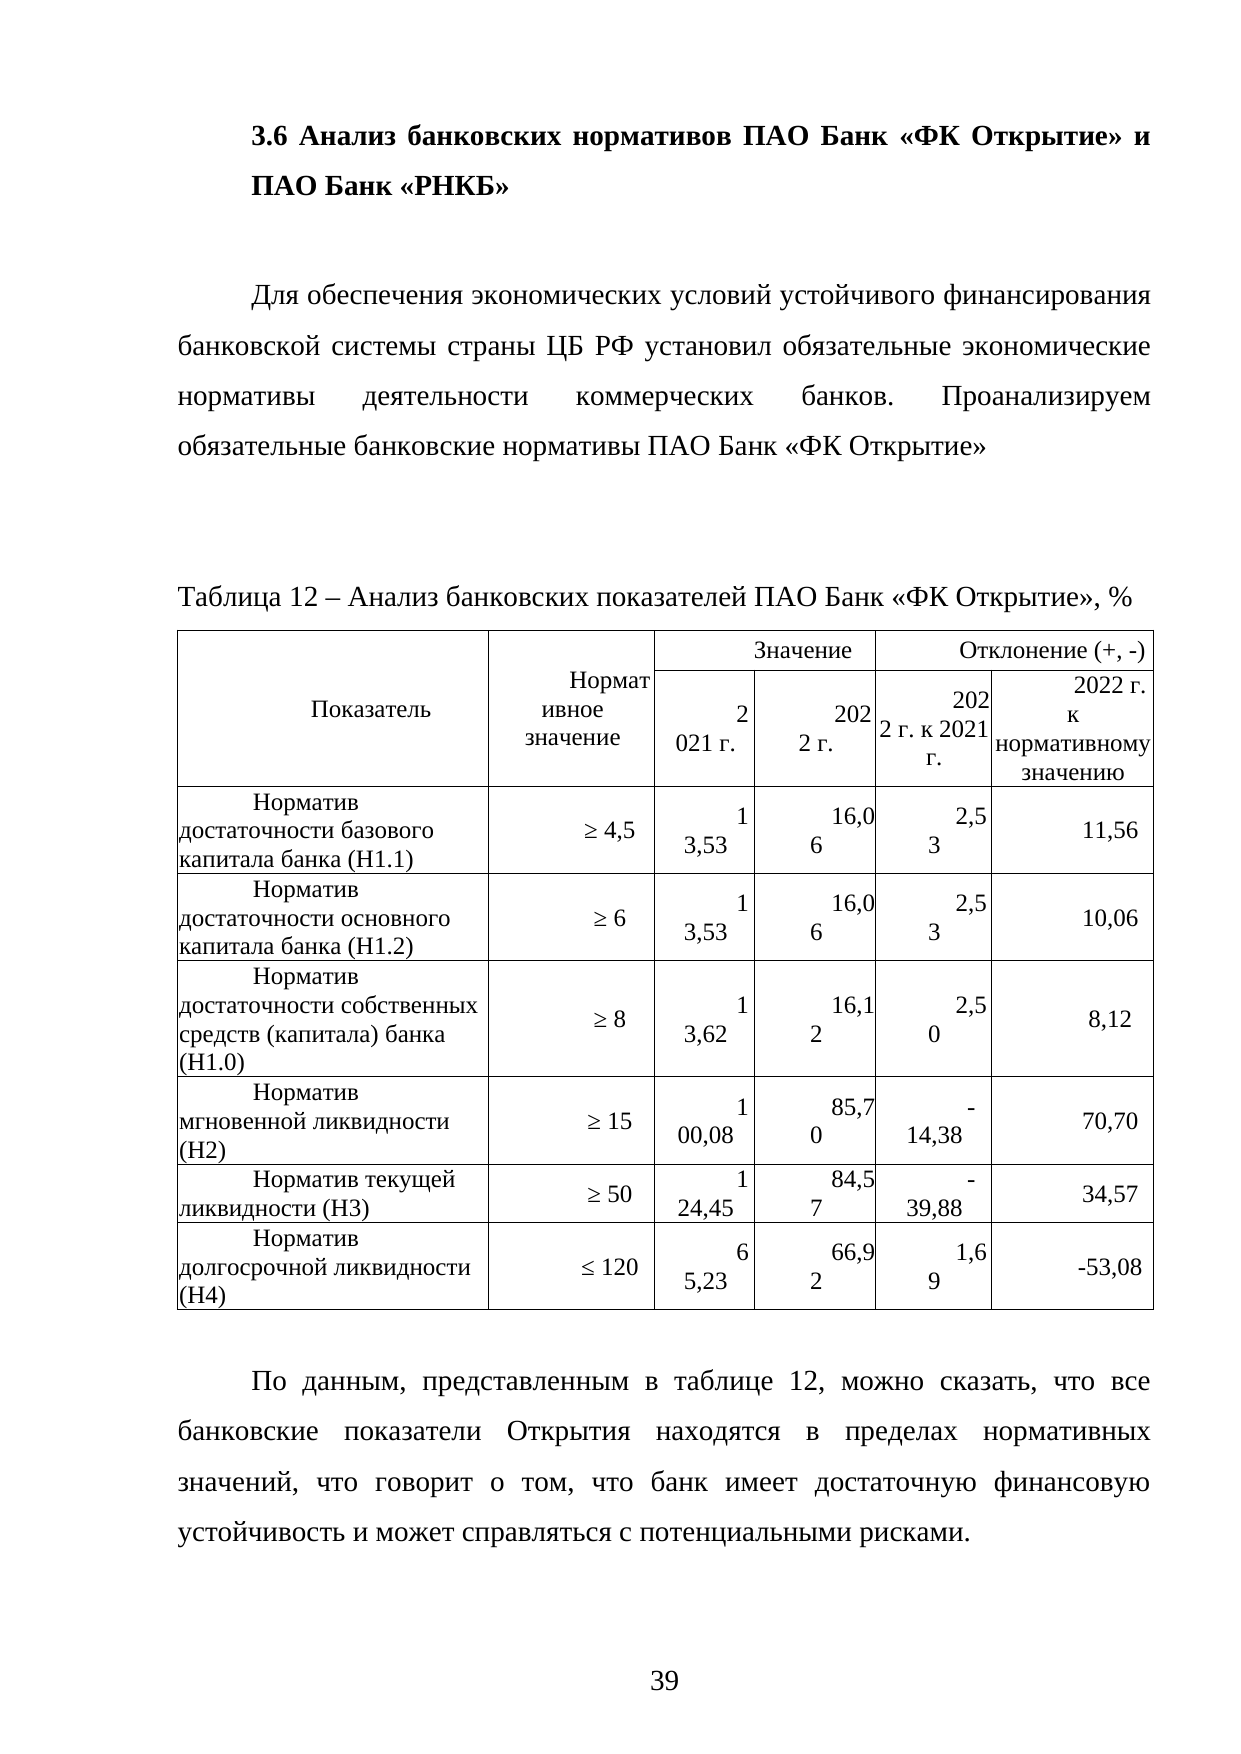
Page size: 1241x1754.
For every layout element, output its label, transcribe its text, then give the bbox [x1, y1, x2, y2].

table_cell 13,53 [655, 874, 754, 960]
table_header Показатель [178, 631, 488, 786]
table_cell ≥ 15 [489, 1077, 654, 1163]
table_cell 2,53 [876, 787, 991, 873]
table_cell ≥ 8 [489, 961, 654, 1076]
table_cell 66,92 [755, 1223, 875, 1309]
table_cell 8,12 [992, 961, 1153, 1076]
table_cell 124,45 [655, 1165, 754, 1222]
table_cell 16,06 [755, 787, 875, 873]
table_cell -14,38 [876, 1077, 991, 1163]
table_cell 100,08 [655, 1077, 754, 1163]
table_cell Норматив текущей ликвидности (Н3) [178, 1165, 488, 1222]
table_cell 2021 г. [655, 671, 754, 786]
table_cell 2,53 [876, 874, 991, 960]
table_cell ≥ 50 [489, 1165, 654, 1222]
table_cell 10,06 [992, 874, 1153, 960]
table_cell 2022 г. [755, 671, 875, 786]
table_cell 11,56 [992, 787, 1153, 873]
table_cell 13,62 [655, 961, 754, 1076]
table_cell 1,69 [876, 1223, 991, 1309]
table_cell Норматив достаточности базового капитала банка (Н1.1) [178, 787, 488, 873]
table_cell Норматив достаточности основного капитала банка (Н1.2) [178, 874, 488, 960]
table_cell 2022 г. к нормативному значению [992, 671, 1153, 786]
text Для обеспечения экономических условий устойчивого финансирования банковской системы страны ЦБ РФ установил обязательные экономические нормативы деятельности коммерческих банков. Проанализируем обязательные банковские нормативы ПАО Банк «ФК Открытие» [177, 277, 1152, 462]
table_header Нормативное значение [489, 631, 654, 786]
table_cell 2,50 [876, 961, 991, 1076]
table_cell 85,70 [755, 1077, 875, 1163]
table_cell -39,88 [876, 1165, 991, 1222]
table_cell 16,12 [755, 961, 875, 1076]
table_cell 16,06 [755, 874, 875, 960]
table_cell 70,70 [992, 1077, 1153, 1163]
table_cell ≥ 6 [489, 874, 654, 960]
text По данным, представленным в таблице 12, можно сказать, что все банковские показатели Открытия находятся в пределах нормативных значений, что говорит о том, что банк имеет достаточную финансовую устойчивость и может справляться с потенциальными рисками. [177, 1363, 1152, 1548]
table_cell Норматив мгновенной ликвидности (Н2) [178, 1077, 488, 1163]
table_cell 13,53 [655, 787, 754, 873]
table_header Значение [655, 631, 875, 669]
table_cell 2022 г. к 2021 г. [876, 671, 991, 786]
table_cell -53,08 [992, 1223, 1153, 1309]
table_cell 84,57 [755, 1165, 875, 1222]
table_cell ≥ 4,5 [489, 787, 654, 873]
table_cell Норматив долгосрочной ликвидности (Н4) [178, 1223, 488, 1309]
table_cell 34,57 [992, 1165, 1153, 1222]
table_cell 65,23 [655, 1223, 754, 1309]
text 3.6 Анализ банковских нормативов ПАО Банк «ФК Открытие» и ПАО Банк «РНКБ» [251, 118, 1152, 202]
table_cell Норматив достаточности собственных средств (капитала) банка (Н1.0) [178, 961, 488, 1076]
table_header Отклонение (+, -) [876, 631, 1153, 669]
table_cell ≤ 120 [489, 1223, 654, 1309]
